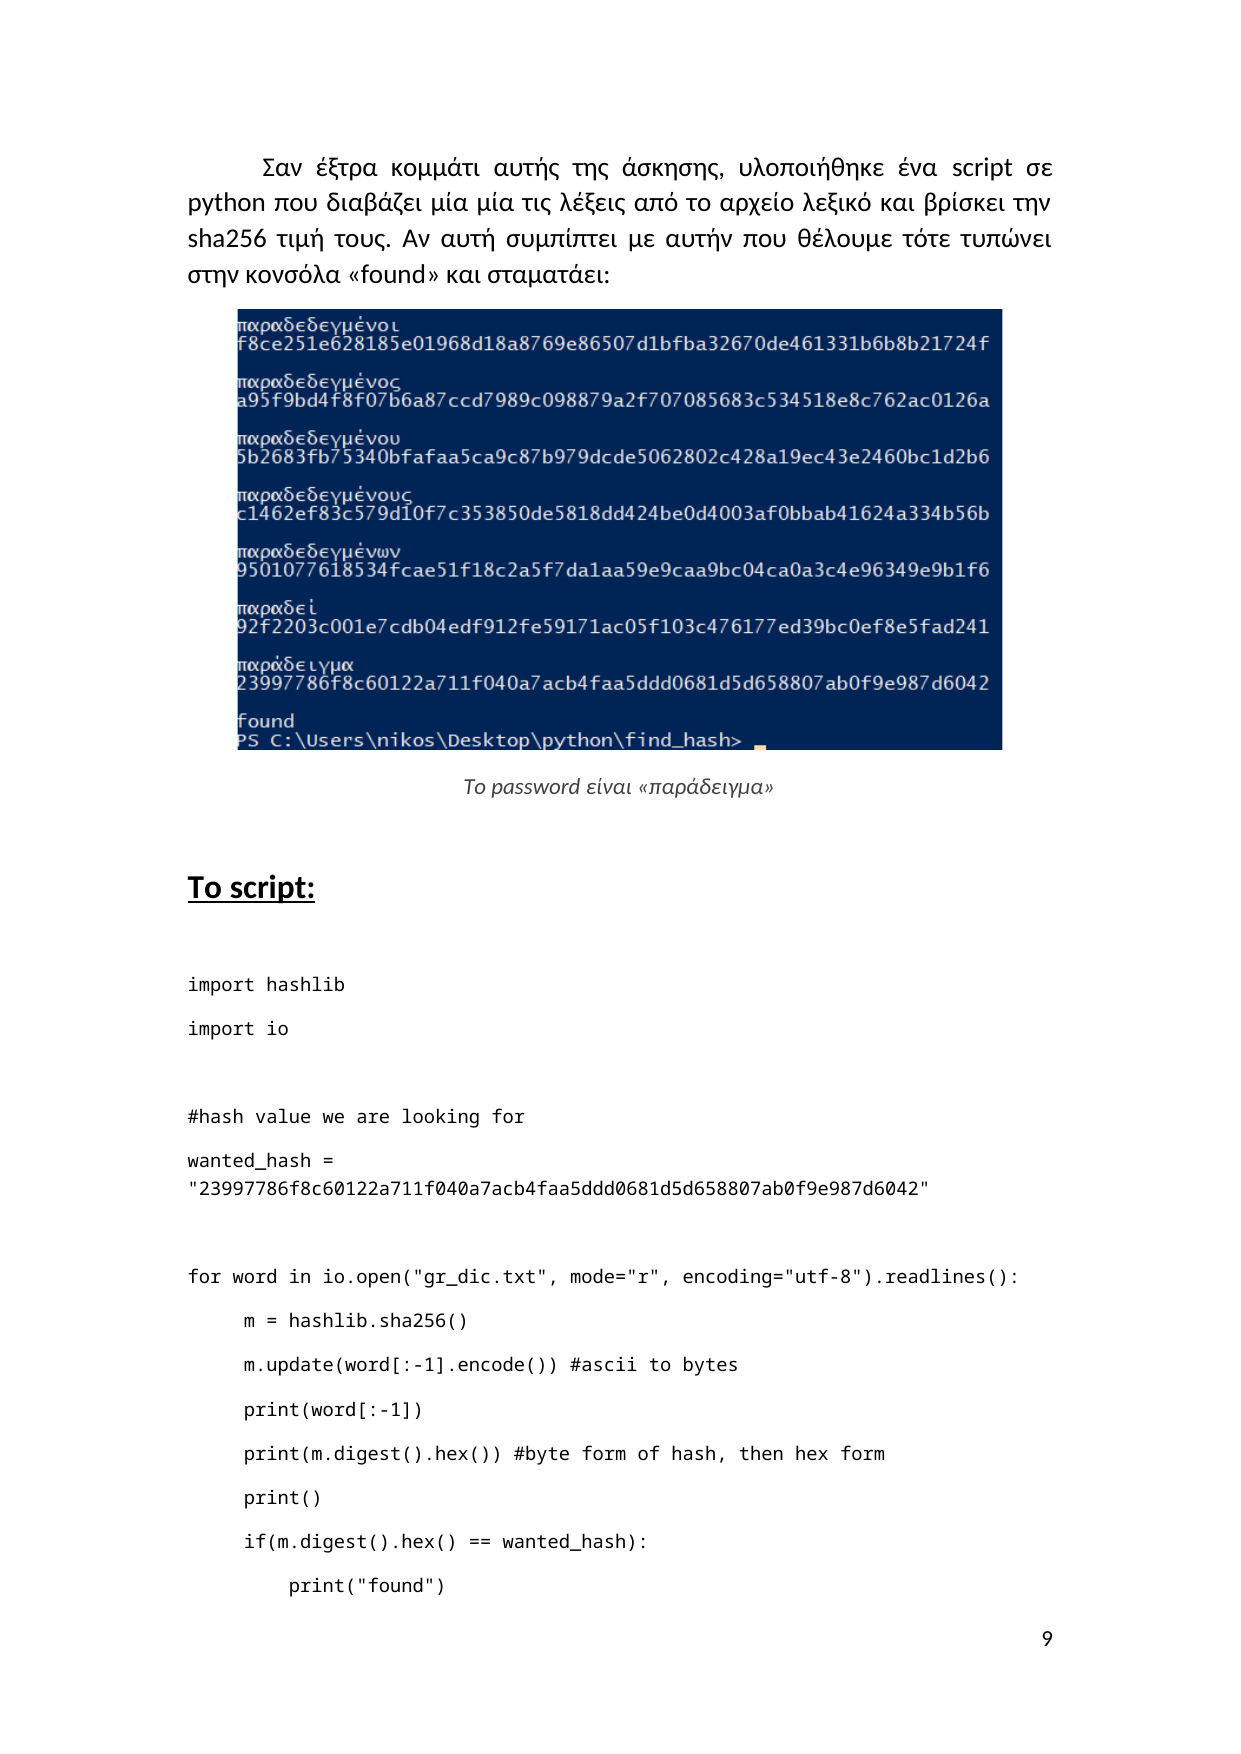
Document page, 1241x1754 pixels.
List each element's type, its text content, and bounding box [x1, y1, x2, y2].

text print() [187, 1484, 1053, 1510]
text print(word[:-1]) [187, 1396, 1053, 1421]
text m.update(word[:-1].encode()) #ascii to bytes [187, 1352, 1053, 1377]
text #hash value we are looking for [187, 1103, 1053, 1129]
text Το password είναι «παράδειγμα» [277, 772, 963, 800]
text m = hashlib.sha256() [187, 1307, 1053, 1333]
text To script: [187, 866, 1053, 907]
text import io [187, 1015, 1053, 1041]
text for word in io.open("gr_dic.txt", mode="r", encoding="utf-8").readlines(): [187, 1263, 1053, 1289]
text print(m.digest().hex()) #byte form of hash, then hex form [187, 1440, 1053, 1466]
text wanted_hash = "23997786f8c60122a711f040a7acb4faa5ddd0681d5d658807ab0f9e987d6042" [187, 1147, 1053, 1201]
text if(m.digest().hex() == wanted_hash): [187, 1528, 1053, 1554]
text import hashlib [187, 971, 1053, 996]
text print("found") [187, 1572, 1053, 1598]
picture [237, 309, 1003, 750]
